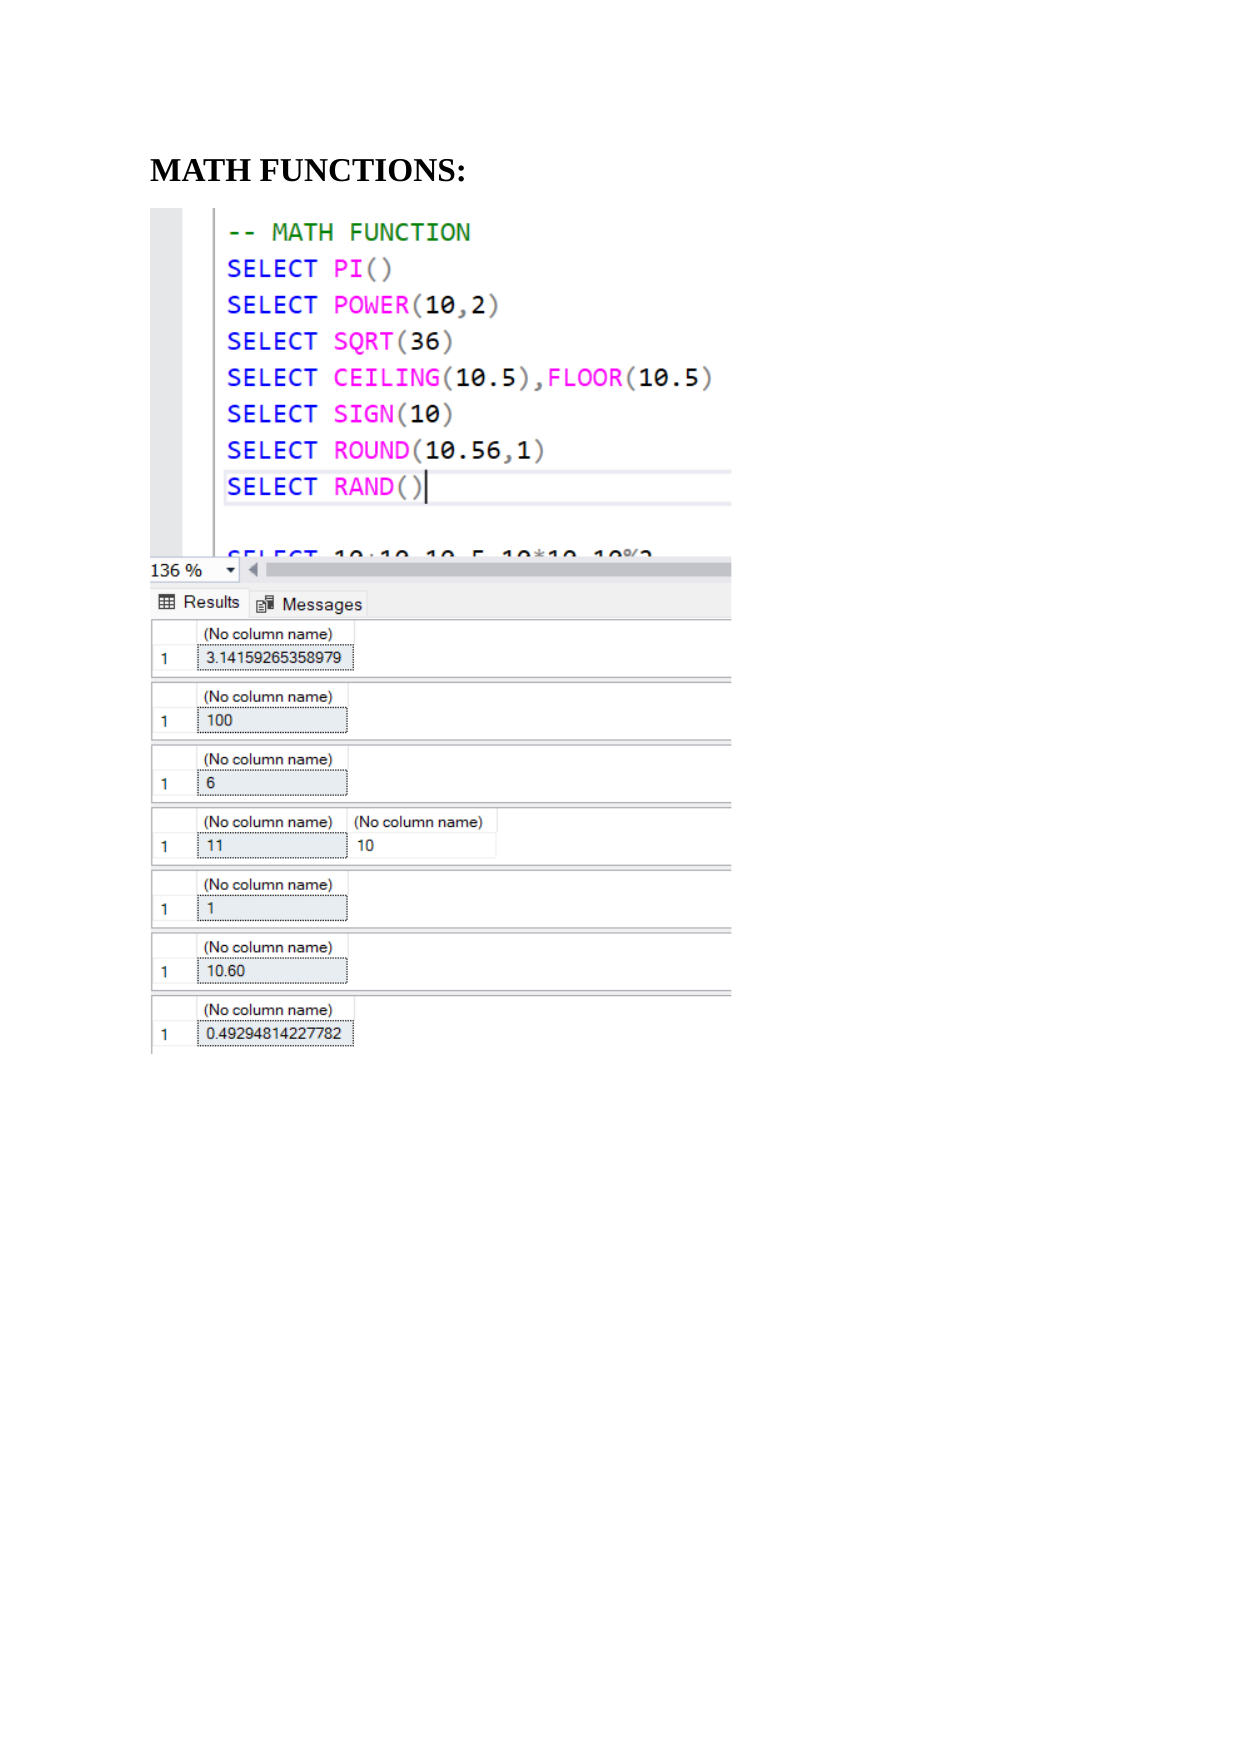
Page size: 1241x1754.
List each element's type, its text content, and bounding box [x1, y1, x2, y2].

text MATH FUNCTIONS: [150, 150, 1090, 188]
picture [150, 208, 732, 1054]
